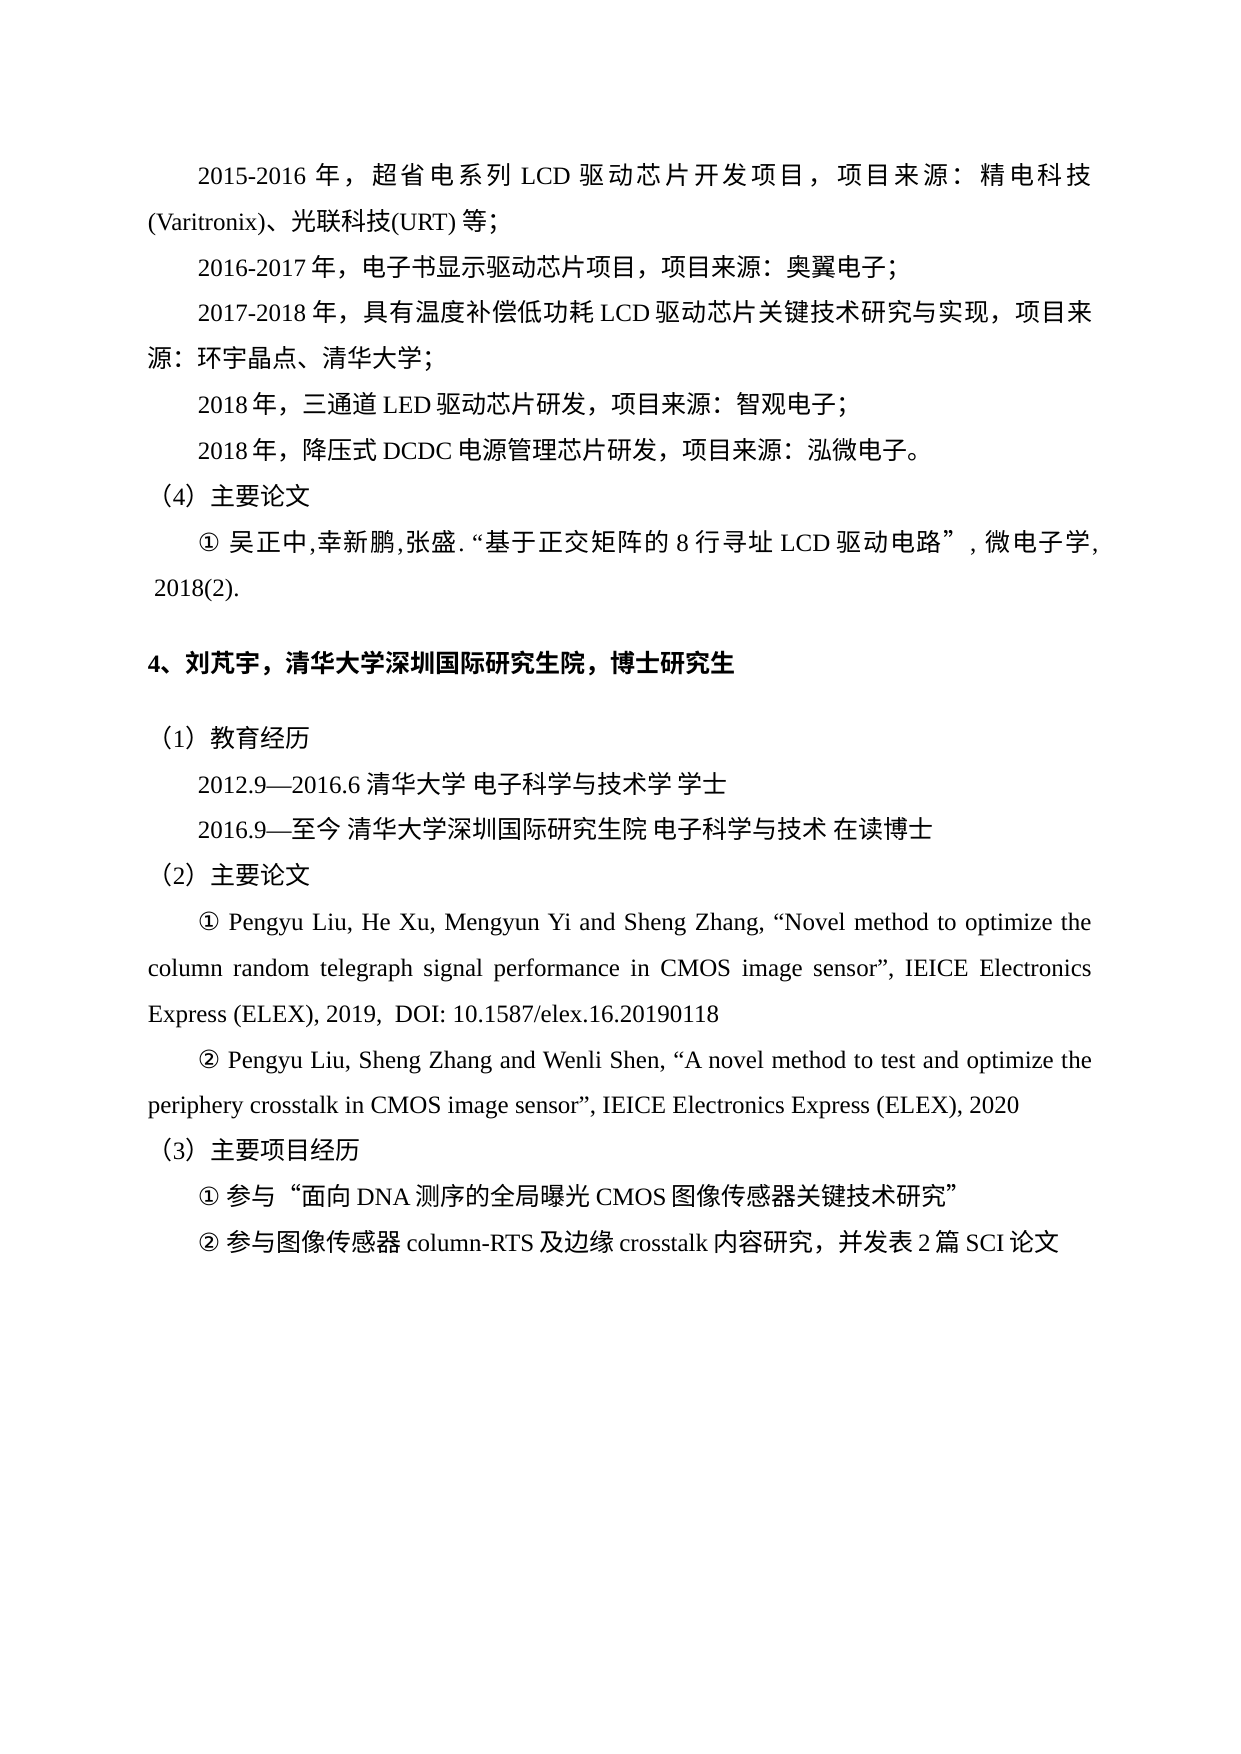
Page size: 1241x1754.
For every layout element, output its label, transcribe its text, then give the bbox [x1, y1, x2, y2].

text 2018年，降压式DCDC电源管理芯片研发，项目来源：泓微电子。 [148, 423, 1092, 468]
text 2015-2016年，超省电系列LCD驱动芯片开发项目，项目来源：精电科技(Varitronix)、光联科技(URT) 等； [148, 148, 1092, 239]
text （4）主要论文 [148, 468, 1092, 514]
text （1）教育经历 [148, 711, 1092, 756]
text ② Pengyu Liu, Sheng Zhang and Wenli Shen, “A novel method to test and optimize the periphery crosstalk in CMOS image sensor”, IEICE Electronics Express (ELEX), 2020 [148, 1031, 1092, 1123]
text 2012.9—2016.6 清华大学 电子科学与技术学 学士 [148, 756, 1092, 802]
text 4、刘芃宇，清华大学深圳国际研究生院，博士研究生 [148, 644, 1092, 680]
text （3）主要项目经历 [148, 1123, 1092, 1169]
text ② 参与图像传感器column-RTS及边缘crosstalk内容研究，并发表2篇SCI论文 [148, 1215, 1092, 1261]
text 2016-2017年，电子书显示驱动芯片项目，项目来源：奥翼电子； [148, 239, 1092, 285]
text ① 吴正中,幸新鹏,张盛. “基于正交矩阵的8行寻址LCD驱动电路”, 微电子学, 2018(2). [148, 514, 1092, 606]
text 2016.9—至今 清华大学深圳国际研究生院 电子科学与技术 在读博士 [148, 802, 1092, 848]
text （2）主要论文 [148, 848, 1092, 894]
text ① 参与“面向DNA测序的全局曝光CMOS图像传感器关键技术研究” [148, 1169, 1092, 1215]
text 2017-2018年，具有温度补偿低功耗LCD驱动芯片关键技术研究与实现，项目来源：环宇晶点、清华大学； [148, 285, 1092, 377]
text 2018年，三通道LED驱动芯片研发，项目来源：智观电子； [148, 377, 1092, 423]
text ① Pengyu Liu, He Xu, Mengyun Yi and Sheng Zhang, “Novel method to optimize the column random telegraph signal performance in CMOS image sensor”, IEICE Electronics Express (ELEX), 2019, DOI: 10.1587/elex.16.20190118 [148, 894, 1092, 1031]
